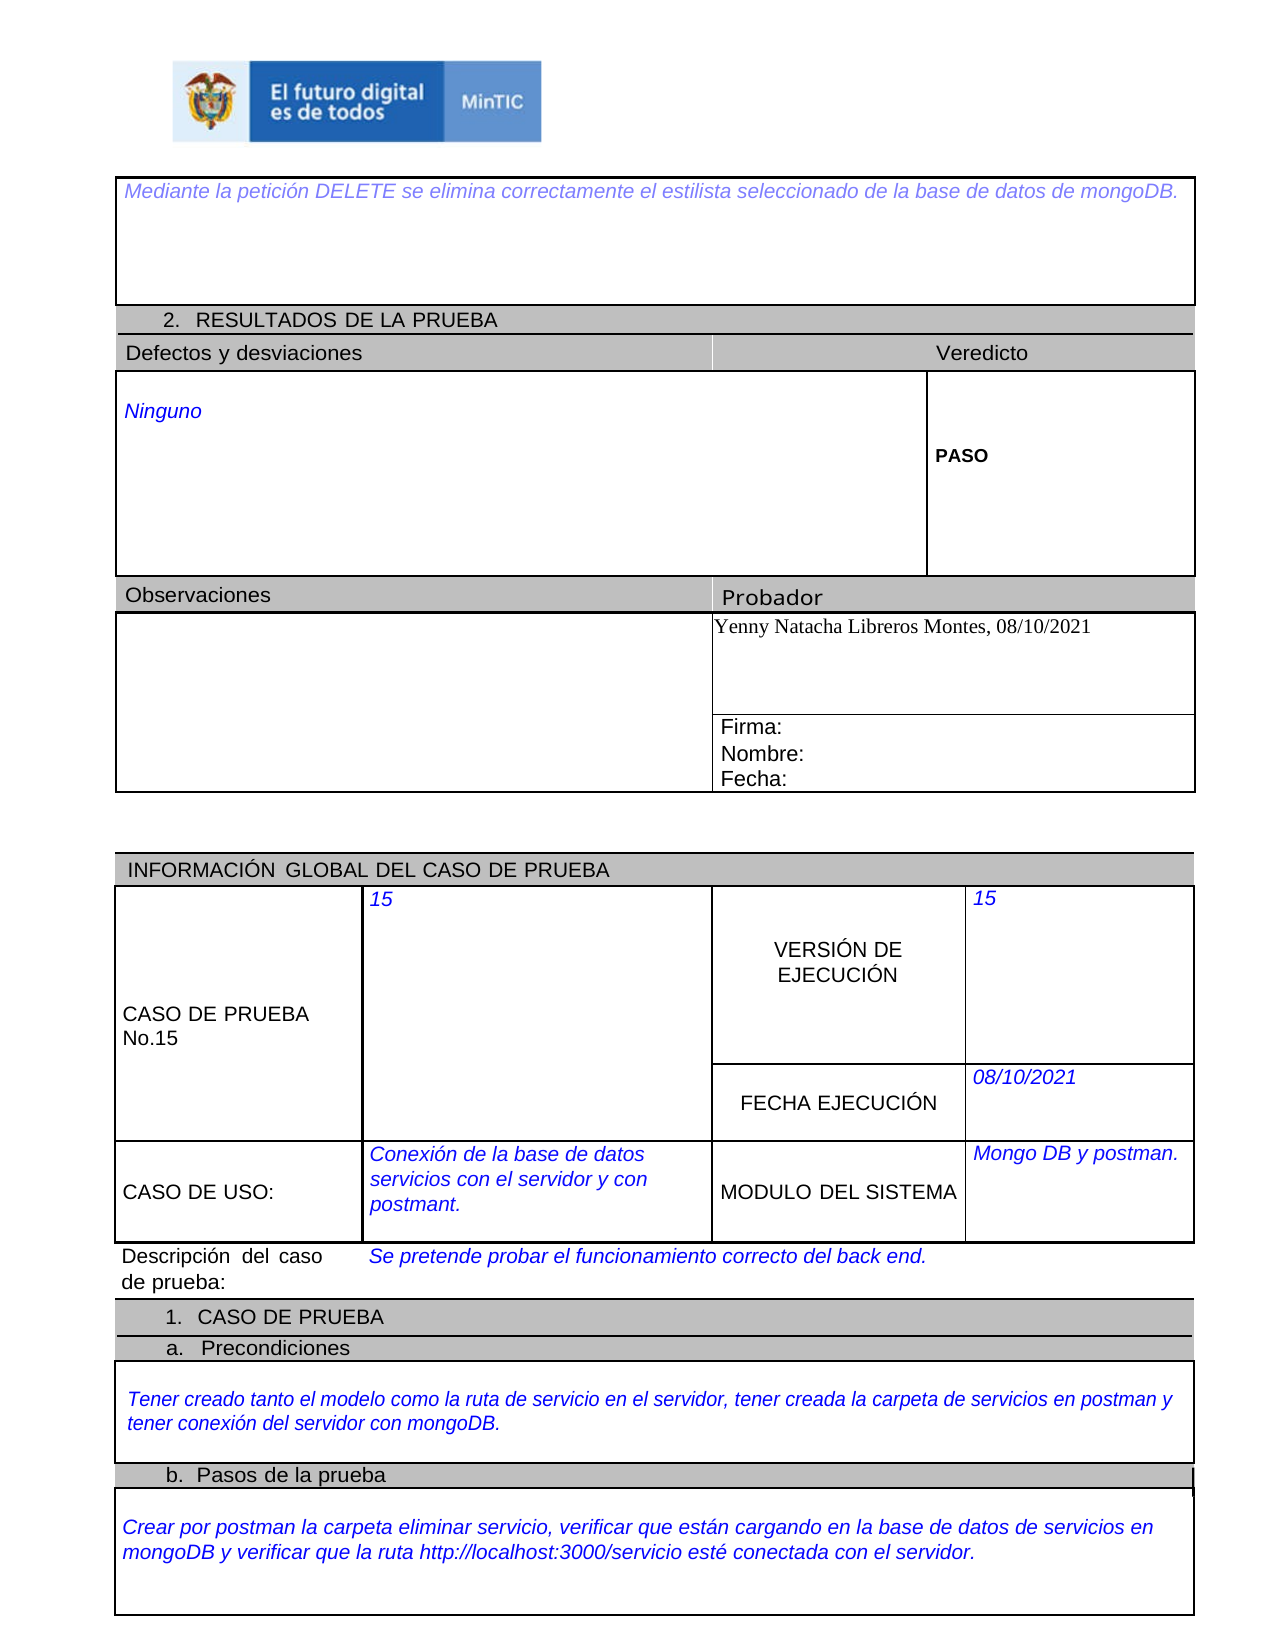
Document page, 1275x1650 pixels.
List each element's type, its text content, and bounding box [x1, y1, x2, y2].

table_cell 2. RESULTADOS DE LA PRUEBA [116, 306, 1195, 333]
table_header 1. CASO DE PRUEBA [115, 1300, 1194, 1335]
table_cell b. Pasos de la prueba [115, 1464, 1194, 1487]
table_header Mediante la petición DELETE se elimina correctamente el estilista seleccionado de la base de datos de mongoDB. [117, 179, 1194, 304]
table_cell Probador [713, 577, 927, 611]
table_cell [117, 614, 712, 791]
table_cell [927, 577, 1195, 611]
table_cell Observaciones [116, 577, 712, 611]
table_cell Defectos y desviaciones [116, 333, 712, 370]
table_cell PASO [928, 372, 1194, 574]
table_cell 15 [364, 887, 711, 1139]
table_cell Crear por postman la carpeta eliminar servicio, verificar que están cargando en la base de datos de servicios en mongoDB y verificar que la ruta http://localhost:3000/servicio esté conectada con el servidor. [116, 1489, 1193, 1614]
table_cell [713, 335, 927, 370]
table_cell Mongo DB y postman. [966, 1142, 1193, 1241]
table_cell Ninguno [117, 372, 926, 574]
table_cell FECHA EJECUCIÓN [713, 1065, 965, 1139]
text Descripción del caso Se pretende probar el funcionamiento correcto del back end. [121, 1244, 1206, 1268]
text de prueba: [121, 1270, 1206, 1294]
table_cell a. Precondiciones [115, 1335, 1194, 1360]
table_header INFORMACIÓN GLOBAL DEL CASO DE PRUEBA [115, 854, 1194, 885]
table_cell CASO DE USO: [116, 1142, 361, 1241]
table_cell MODULO DEL SISTEMA [713, 1142, 965, 1241]
table_cell Conexión de la base de datos servicios con el servidor y con postmant. [364, 1142, 711, 1241]
table_cell Firma: Nombre: Fecha: [713, 715, 1194, 791]
table_cell 15 [966, 887, 1193, 1063]
table_cell Tener creado tanto el modelo como la ruta de servicio en el servidor, tener creada la carpeta de servicios en postman y tener conexión del servidor con mongoDB. [116, 1362, 1193, 1462]
table_cell CASO DE PRUEBA No.15 [116, 887, 361, 1139]
table_cell VERSIÓN DE EJECUCIÓN [713, 887, 965, 1063]
table_cell 08/10/2021 [966, 1065, 1193, 1139]
table_cell Veredicto [927, 333, 1195, 370]
table_cell Yenny Natacha Libreros Montes, 08/10/2021 [713, 614, 1194, 713]
picture [172, 60, 542, 148]
